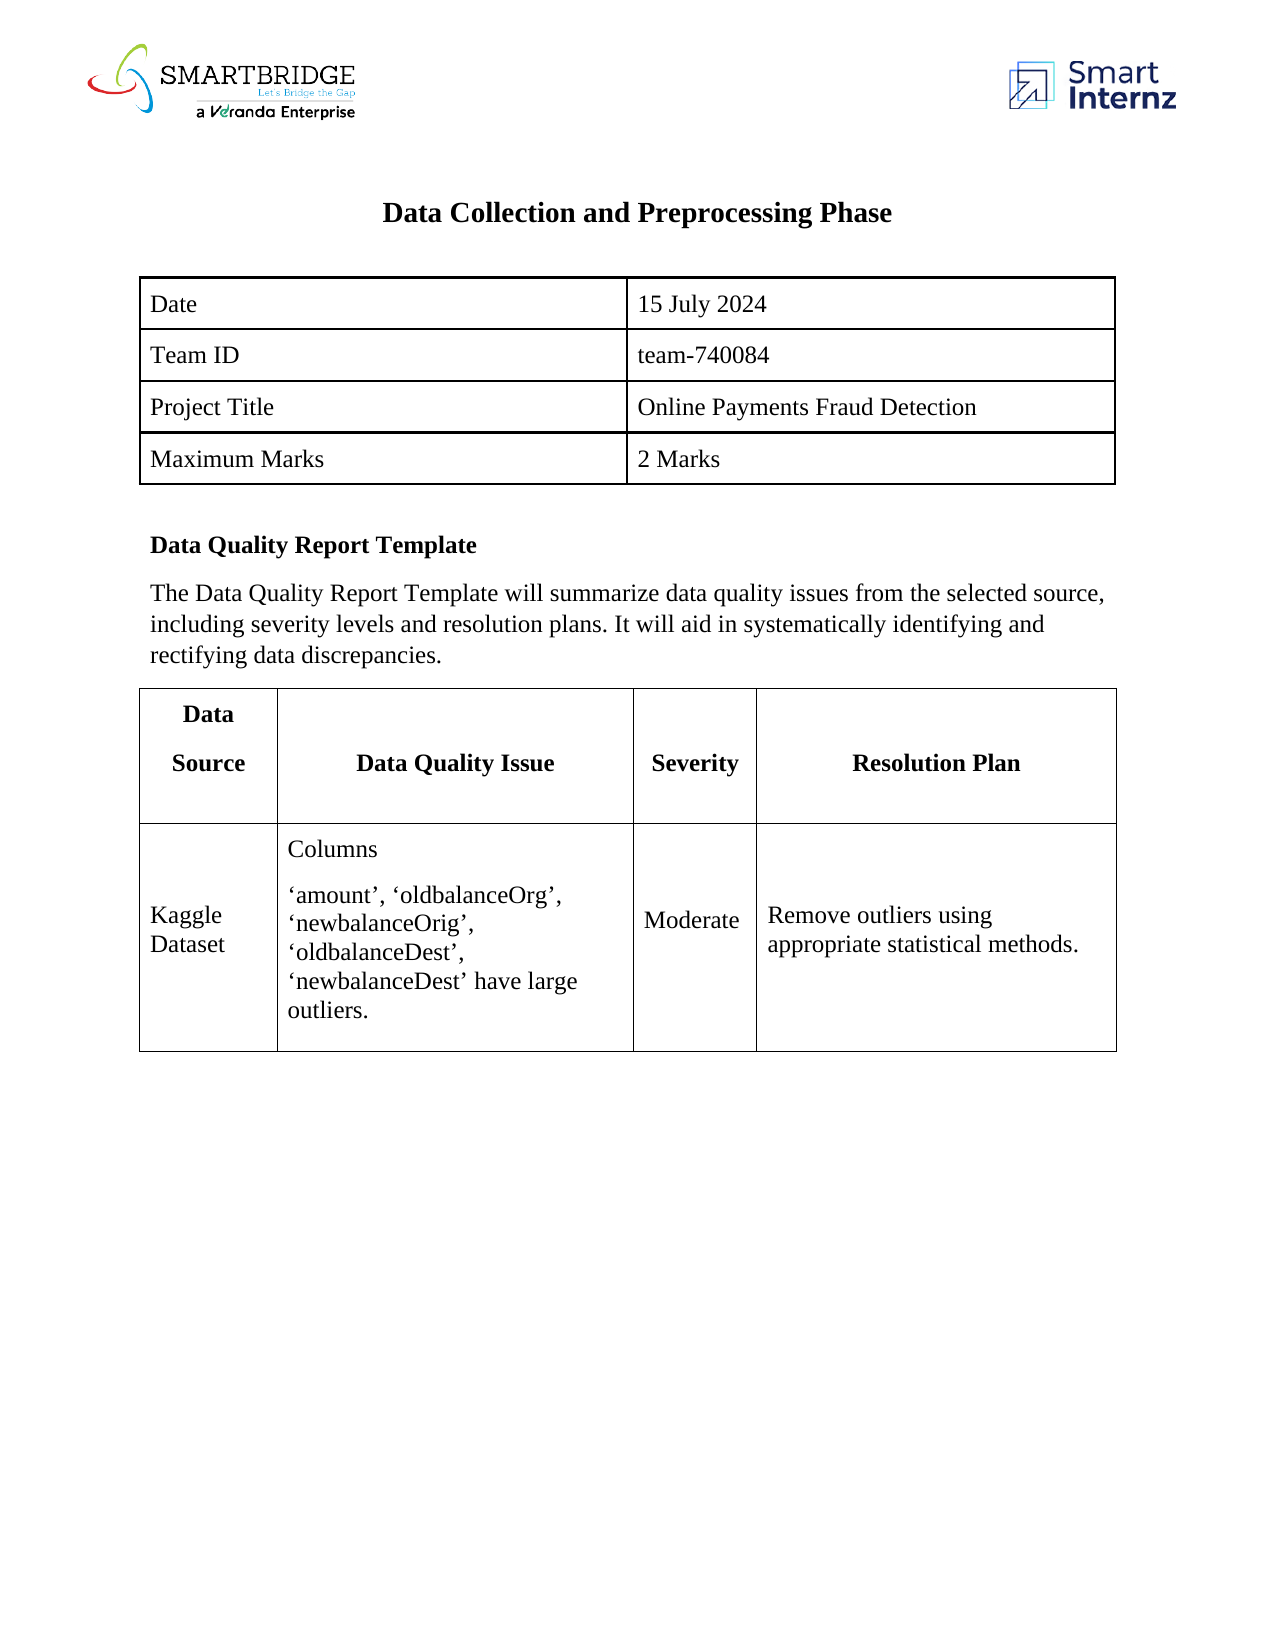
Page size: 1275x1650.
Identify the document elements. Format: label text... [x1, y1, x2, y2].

table_cell team-740084 [628, 330, 1114, 380]
table_cell Remove outliers using appropriate statistical methods. [757, 824, 1116, 1051]
picture [1004, 61, 1181, 109]
table_cell Maximum Marks [141, 434, 626, 483]
table_cell Online Payments Fraud Detection [628, 382, 1114, 431]
table_cell Columns ‘amount’, ‘oldbalanceOrg’, ‘newbalanceOrig’, ‘oldbalanceDest’, ‘newbalanceDest’ have large outliers. [278, 824, 633, 1051]
table_header Data Source [140, 689, 277, 823]
table_cell 2 Marks [628, 434, 1114, 483]
table_header Severity [634, 689, 756, 823]
table_header 15 July 2024 [628, 279, 1114, 328]
table_header Resolution Plan [757, 689, 1116, 823]
table_cell Project Title [141, 382, 626, 431]
text The Data Quality Report Template will summarize data quality issues from the selected source, including severity levels and resolution plans. It will aid in systematically identifying and rectifying data discrepancies. [150, 578, 1125, 669]
text Data Collection and Preprocessing Phase [150, 195, 1125, 229]
table_cell Kaggle Dataset [140, 824, 277, 1051]
table_header Data Quality Issue [278, 689, 633, 823]
picture [73, 20, 370, 142]
table_cell Team ID [141, 330, 626, 380]
text Data Quality Report Template [150, 530, 1125, 559]
table_cell Moderate [634, 824, 756, 1051]
table_header Date [141, 279, 626, 328]
